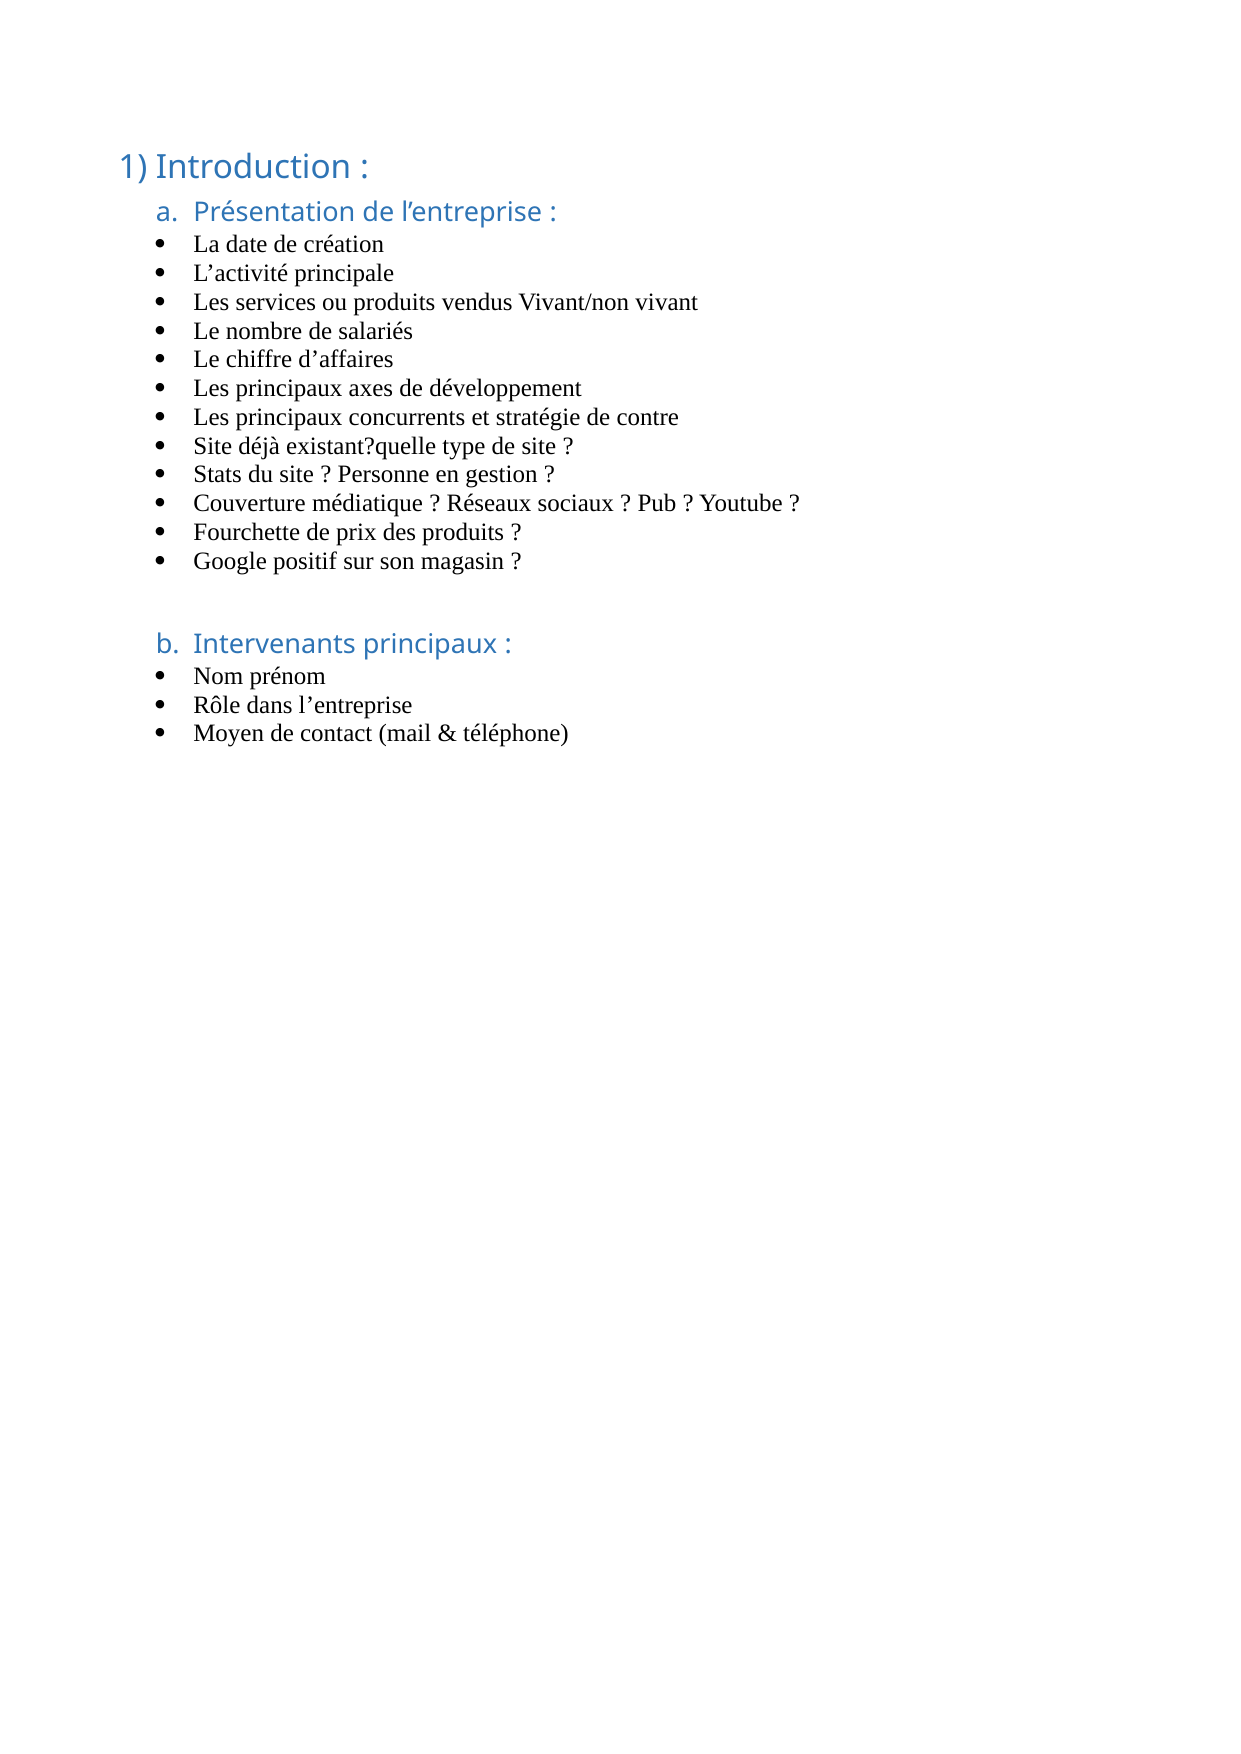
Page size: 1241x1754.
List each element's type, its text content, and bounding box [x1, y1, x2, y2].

subtitle Introduction : [118, 143, 1122, 188]
list Google positif sur son magasin ? [156, 546, 1122, 574]
list L’activité principale [156, 258, 1122, 287]
list Stats du site ? Personne en gestion ? [156, 459, 1122, 488]
list Site déjà existant?quelle type de site ? [156, 431, 1122, 459]
list Fourchette de prix des produits ? [156, 517, 1122, 546]
list Les principaux axes de développement [156, 373, 1122, 402]
list Les services ou produits vendus Vivant/non vivant [156, 287, 1122, 316]
list Les principaux concurrents et stratégie de contre [156, 402, 1122, 431]
list Le chiffre d’affaires [156, 344, 1122, 373]
subtitle Intervenants principaux : [156, 624, 1122, 661]
list Rôle dans l’entreprise [156, 690, 1122, 718]
subtitle Présentation de l’entreprise : [156, 193, 1122, 229]
list Nom prénom [156, 661, 1122, 690]
list Couverture médiatique ? Réseaux sociaux ? Pub ? Youtube ? [156, 488, 1122, 517]
list La date de création [156, 229, 1122, 258]
list Le nombre de salariés [156, 316, 1122, 344]
list Moyen de contact (mail & téléphone) [156, 718, 1122, 747]
